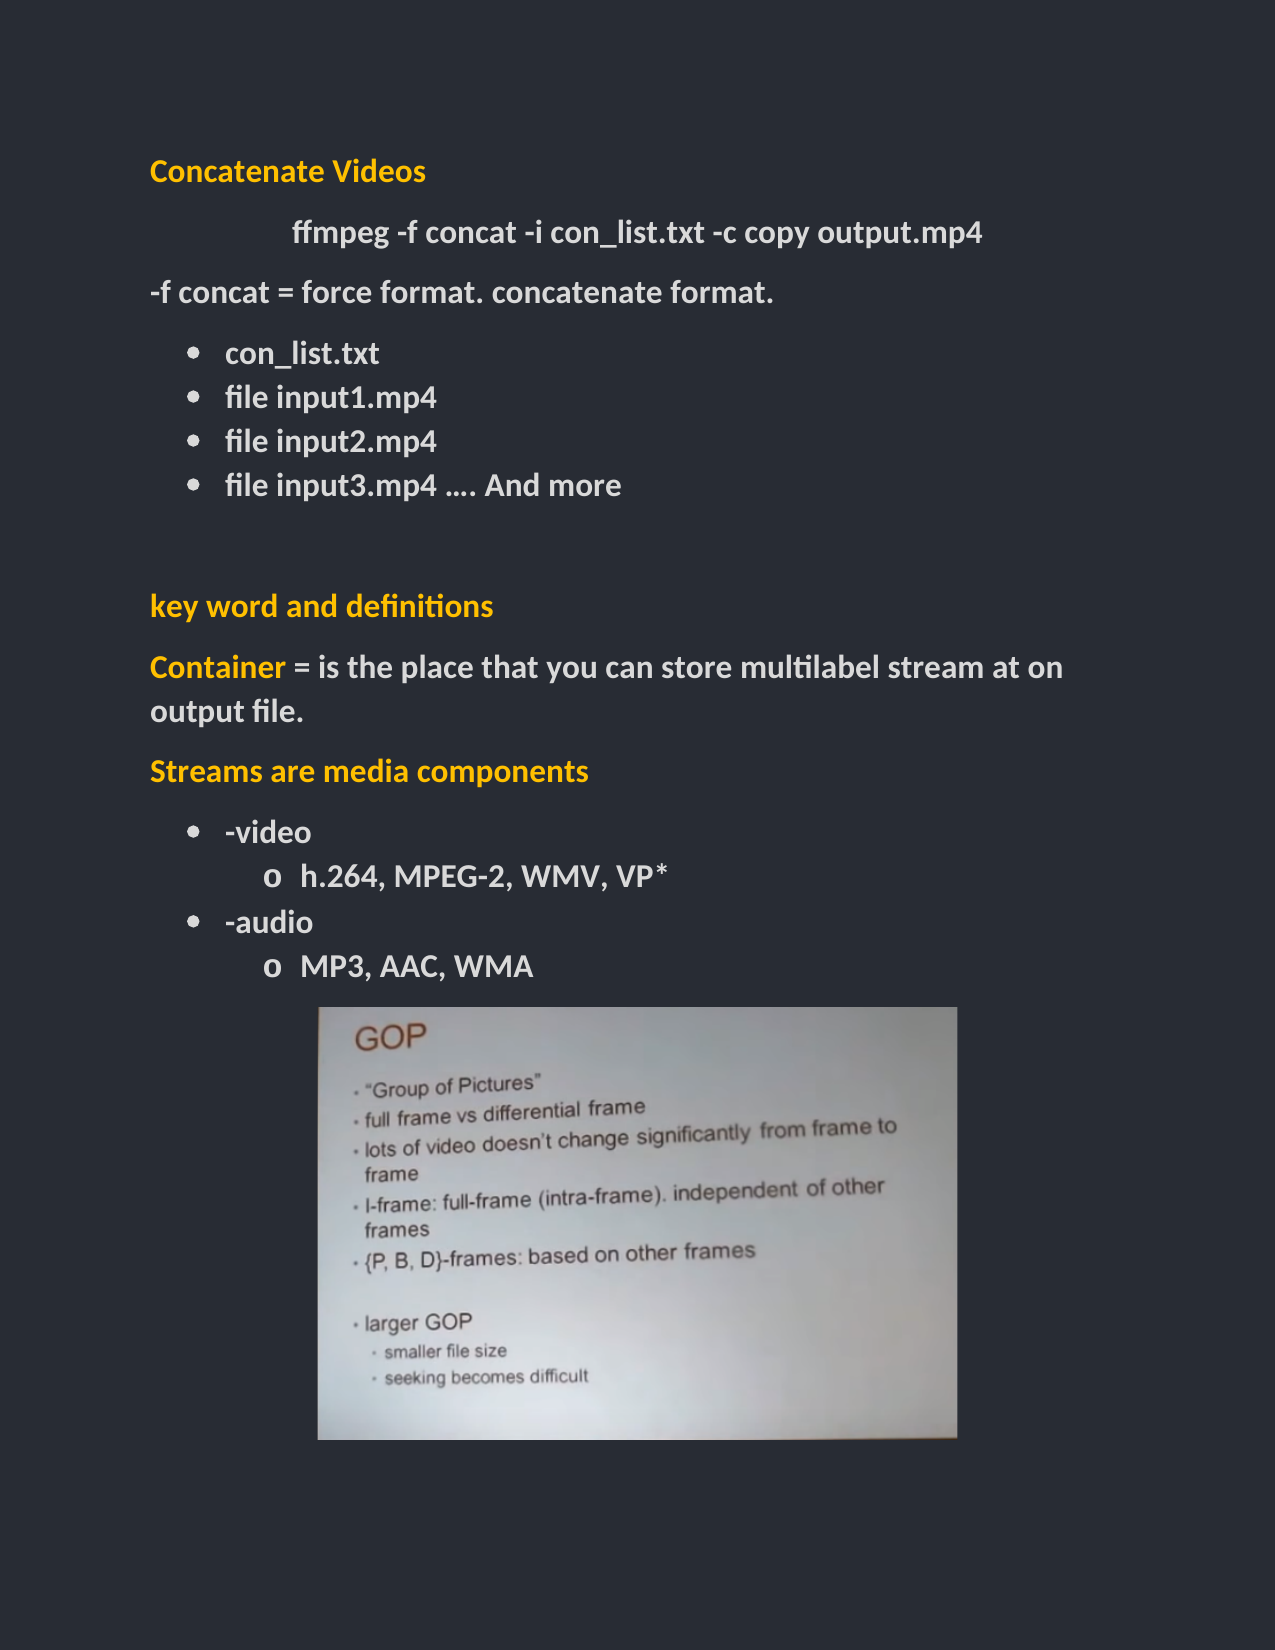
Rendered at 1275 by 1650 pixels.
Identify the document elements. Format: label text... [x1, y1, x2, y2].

text key word and definitions [150, 585, 1125, 626]
list MP3, AAC, WMA [262, 944, 1125, 987]
text ffmpeg -f concat -i con_list.txt -c copy output.mp4 [150, 211, 1125, 251]
list h.264, MPEG-2, WMV, VP* [262, 855, 1125, 897]
list con_list.txt [187, 332, 1125, 373]
text Streams are media components [150, 750, 1125, 791]
text Container = is the place that you can store multilabel stream at on output file. [150, 646, 1125, 730]
list file input3.mp4 …. And more [187, 464, 1125, 504]
list -audio [187, 901, 1125, 941]
picture [317, 1007, 958, 1440]
text -f concat = force format. concatenate format. [150, 271, 1125, 312]
list file input1.mp4 [187, 376, 1125, 417]
text Concatenate Videos [150, 150, 1125, 191]
list file input2.mp4 [187, 420, 1125, 461]
list -video [187, 811, 1125, 852]
